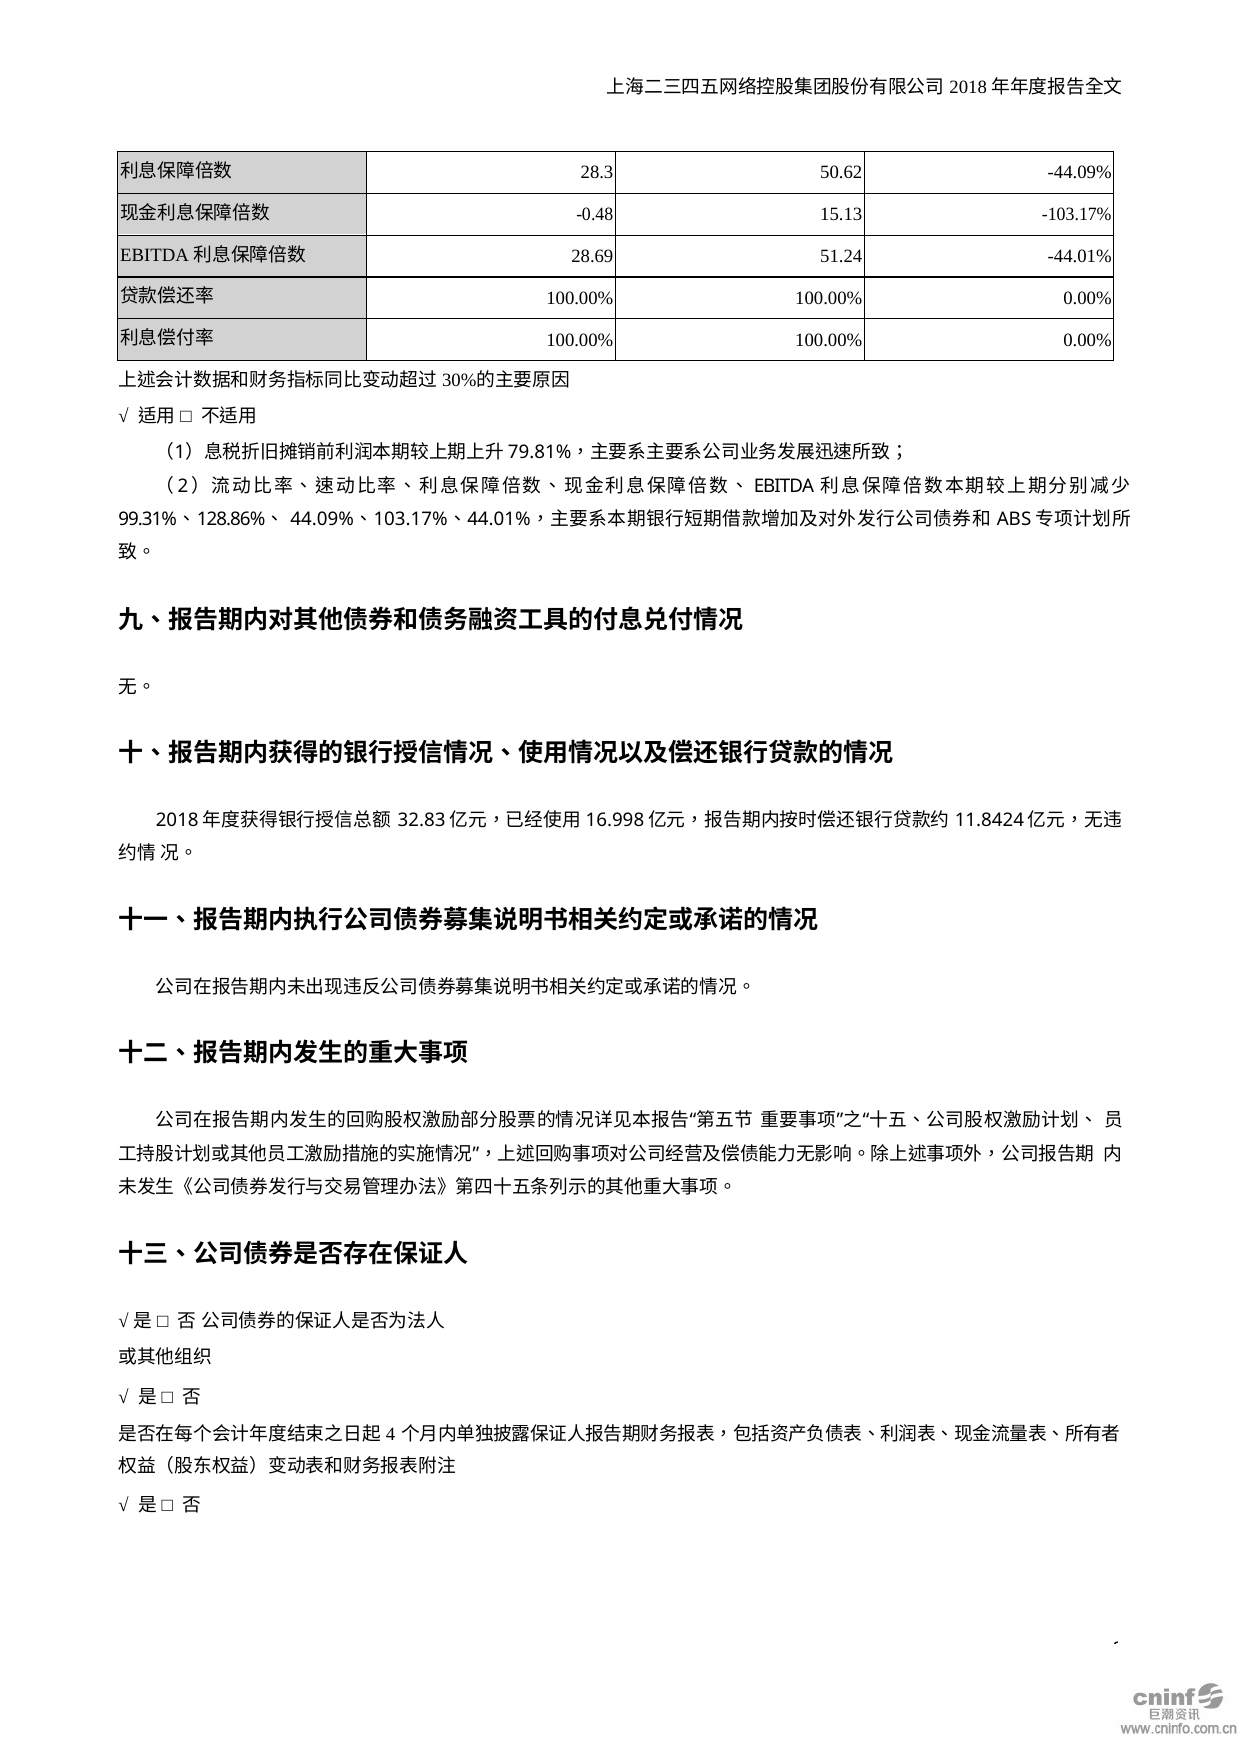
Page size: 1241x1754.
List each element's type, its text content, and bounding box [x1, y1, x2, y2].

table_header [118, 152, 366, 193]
subtitle 十一、报告期内执行公司债券募集说明书相关约定或承诺的情况 [118, 902, 1240, 936]
text √ 适用 □ 不适用 [118, 403, 1240, 428]
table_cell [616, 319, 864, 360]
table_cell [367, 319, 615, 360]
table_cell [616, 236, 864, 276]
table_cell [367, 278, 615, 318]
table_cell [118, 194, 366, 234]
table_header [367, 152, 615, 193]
subtitle 十二、报告期内发生的重大事项 [118, 1035, 1240, 1069]
text √ 是 □ 否 [118, 1491, 1240, 1517]
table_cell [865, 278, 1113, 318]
subtitle 九、报告期内对其他债券和债务融资工具的付息兑付情况 [118, 602, 1240, 636]
text 上述会计数据和财务指标同比变动超过 30%的主要原因 [118, 366, 1240, 392]
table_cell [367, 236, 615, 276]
text 无。 [118, 673, 1240, 699]
text 公司在报告期内发生的回购股权激励部分股票的情况详见本报告“第五节 重要事项”之“十五、公司股权激励计划、 员工持股计划或其他员工激励措施的实施情况”，上述回购事项对公司经营及偿债能力无影响。除上述事项外，公司报告期 内未发生《公司债券发行与交易管理办法》第四十五条列示的其他重大事项。 [118, 1107, 1123, 1199]
picture [1115, 1680, 1240, 1737]
text 是否在每个会计年度结束之日起 4 个月内单独披露保证人报告期财务报表，包括资产负债表、利润表、现金流量表、所有者 权益（股东权益）变动表和财务报表附注 [118, 1420, 1123, 1477]
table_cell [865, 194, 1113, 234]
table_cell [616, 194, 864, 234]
text （1）息税折旧摊销前利润本期较上期上升79.81%，主要系主要系公司业务发展迅速所致； [156, 439, 1240, 464]
text （2）流动比率、速动比率、利息保障倍数、现金利息保障倍数、EBITDA利息保障倍数本期较上期分别减少99.31%、128.86%、 44.09%、103.17%、44.01%，主要系本期银行短期借款增加及对外发行公司债券和ABS专项计划所致。 [118, 472, 1132, 564]
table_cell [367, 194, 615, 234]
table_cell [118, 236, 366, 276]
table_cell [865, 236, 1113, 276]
text √ 是 □ 否 公司债券的保证人是否为法人或其他组织 [118, 1308, 458, 1369]
text √ 是 □ 否 [118, 1384, 1240, 1409]
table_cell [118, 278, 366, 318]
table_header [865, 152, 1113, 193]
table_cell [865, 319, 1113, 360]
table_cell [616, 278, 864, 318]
text 2018年度获得银行授信总额 32.83亿元，已经使用16.998亿元，报告期内按时偿还银行贷款约11.8424亿元，无违约情 况。 [118, 806, 1123, 865]
subtitle 十、报告期内获得的银行授信情况、使用情况以及偿还银行贷款的情况 [118, 734, 1240, 768]
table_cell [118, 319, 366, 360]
subtitle 十三、公司债券是否存在保证人 [118, 1236, 1240, 1270]
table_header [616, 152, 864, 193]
text 公司在报告期内未出现违反公司债券募集说明书相关约定或承诺的情况。 [156, 974, 1240, 999]
